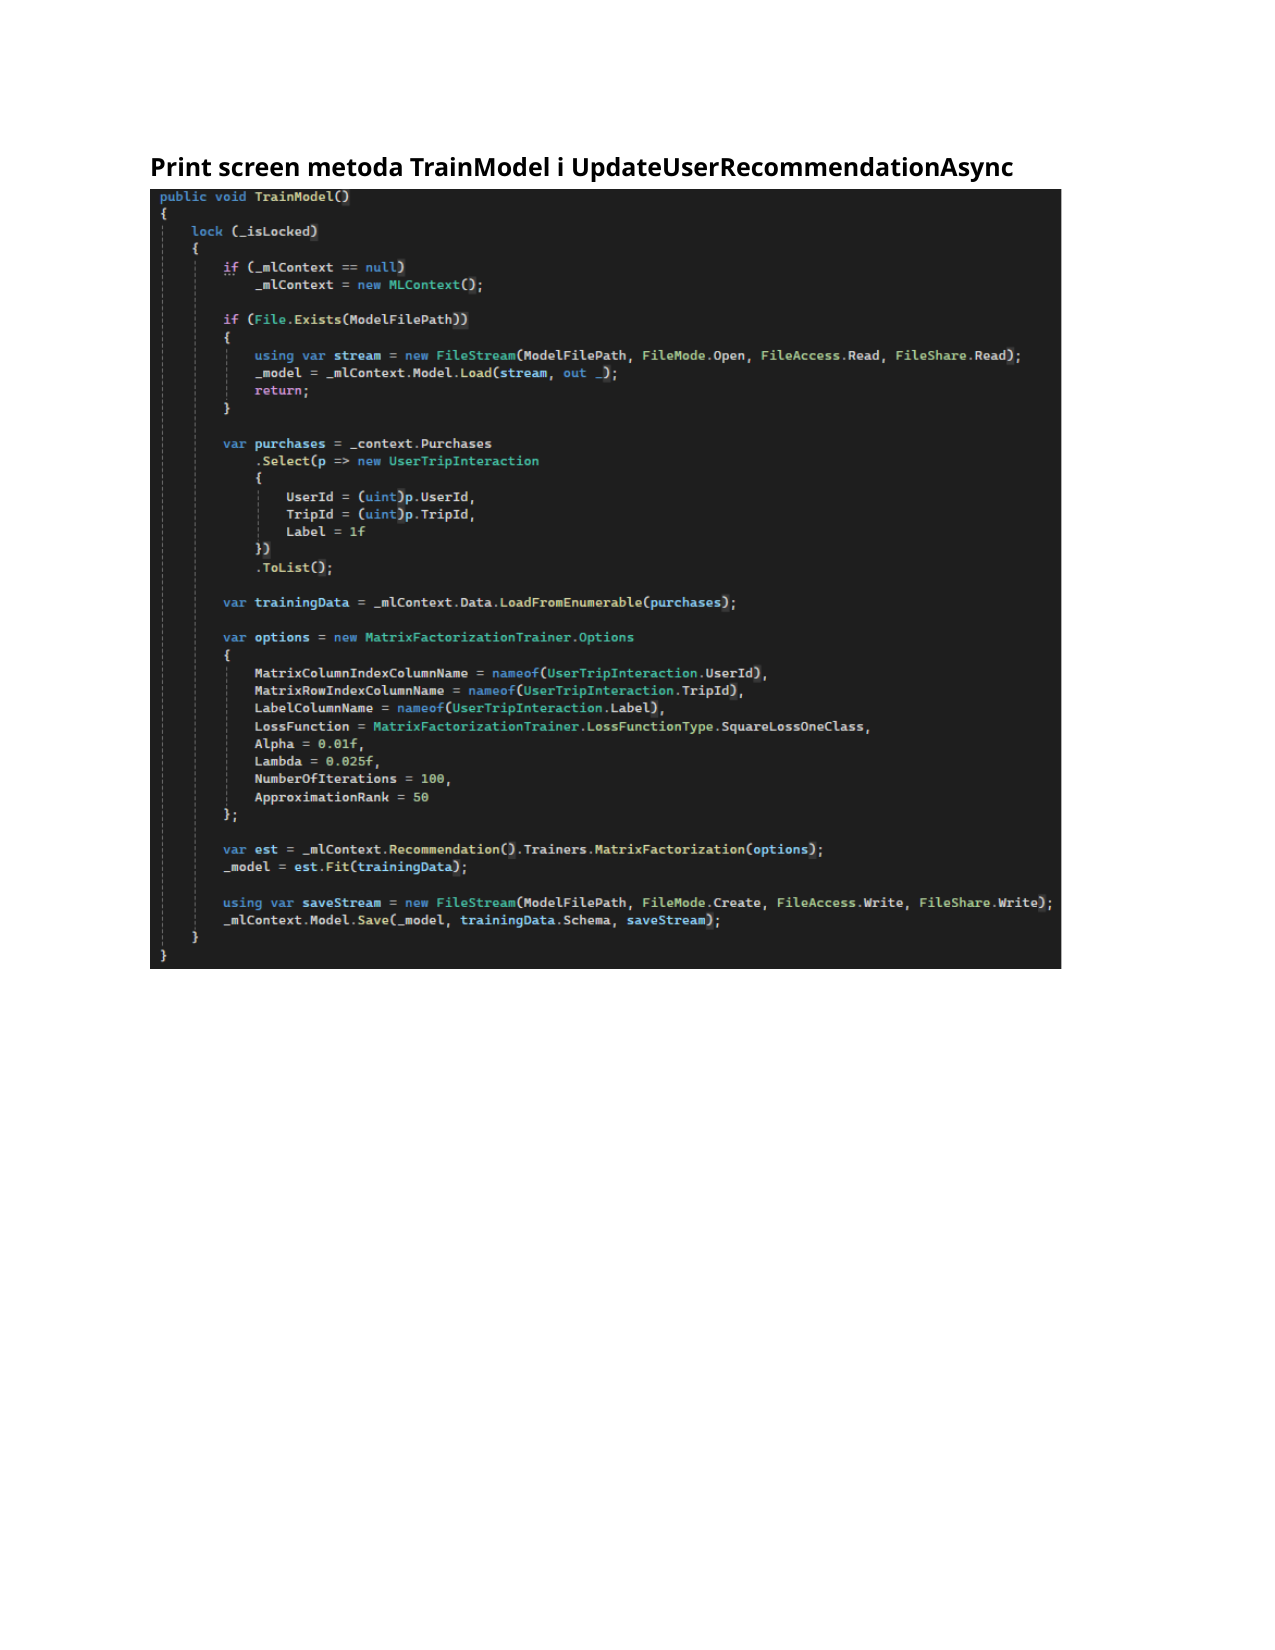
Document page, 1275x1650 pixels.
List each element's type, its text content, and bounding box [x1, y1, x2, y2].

picture [150, 189, 1062, 969]
